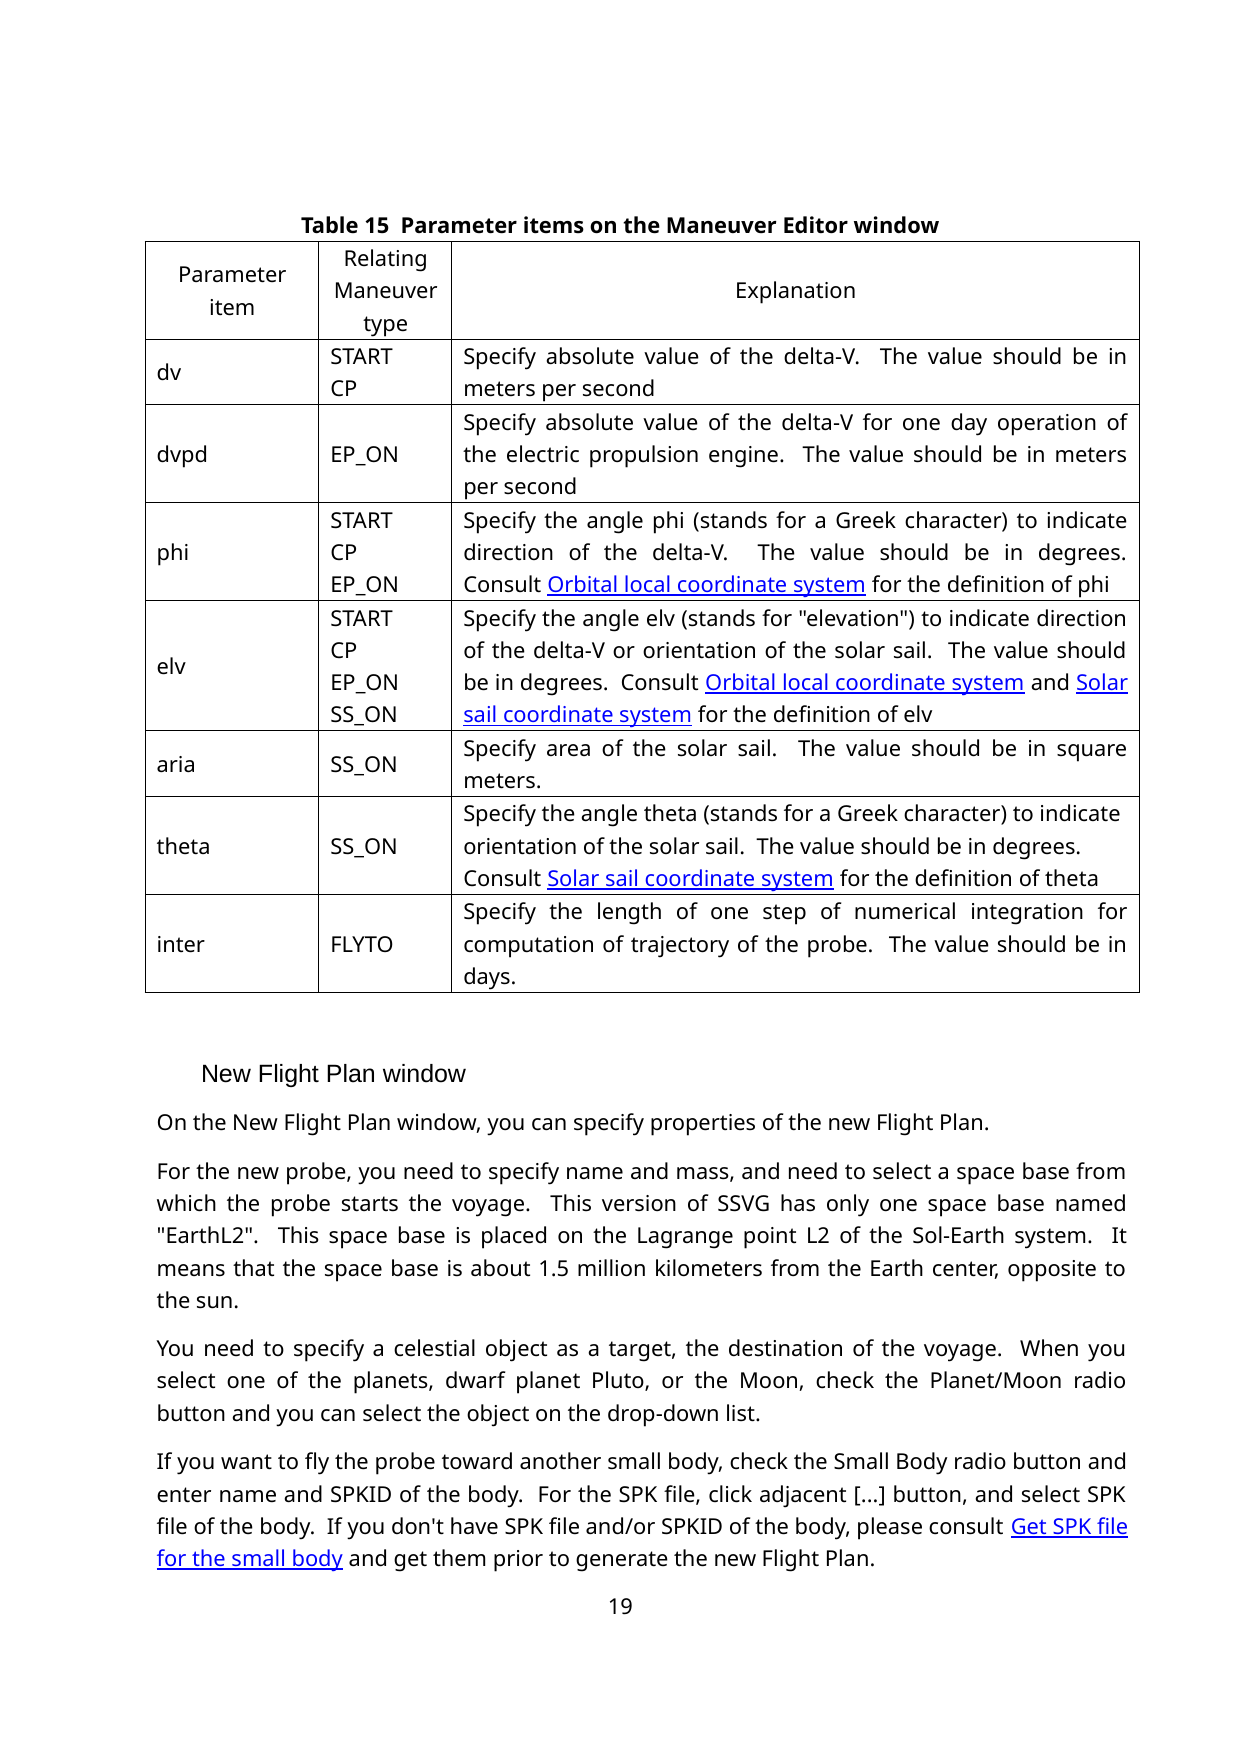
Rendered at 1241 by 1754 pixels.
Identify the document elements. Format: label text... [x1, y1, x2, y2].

table_cell theta [146, 797, 318, 894]
table_cell Specify absolute value of the delta-V. The value should be in meters per second [452, 340, 1139, 404]
table_cell Specify the angle theta (stands for a Greek character) to indicate orientation of the solar sail. The value should be in degrees. Consult Solar sail coordinate system for the definition of theta [452, 797, 1139, 894]
table_cell START CP EP_ON SS_ON [319, 601, 451, 730]
table_cell START CP EP_ON [319, 503, 451, 600]
table_cell aria [146, 731, 318, 796]
table_cell inter [146, 895, 318, 992]
table_cell EP_ON [319, 405, 451, 502]
table_cell SS_ON [319, 731, 451, 796]
text You need to specify a celestial object as a target, the destination of the voyage. When you select one of the planets, dwarf planet Pluto, or the Moon, check the Planet/Moon radio button and you can select the object on the drop-down list. [156, 1332, 1128, 1429]
table_cell Specify the angle phi (stands for a Greek character) to indicate direction of the delta-V. The value should be in degrees. Consult Orbital local coordinate system for the definition of phi [452, 503, 1139, 600]
text On the New Flight Plan window, you can specify properties of the new Flight Plan. [156, 1106, 1128, 1138]
table_cell Specify the angle elv (stands for "elevation") to indicate direction of the delta-V or orientation of the solar sail. The value should be in degrees. Consult Orbital local coordinate system and Solar sail coordinate system for the definition of elv [452, 601, 1139, 730]
table_header Parameter item [146, 242, 318, 339]
table_cell Specify area of the solar sail. The value should be in square meters. [452, 731, 1139, 796]
table_cell dv [146, 340, 318, 404]
table_cell elv [146, 601, 318, 730]
text For the new probe, you need to specify name and mass, and need to select a space base from which the probe starts the voyage. This version of SSVG has only one space base named "EarthL2". This space base is placed on the Lagrange point L2 of the Sol-Earth system. It means that the space base is about 1.5 million kilometers from the Earth center, opposite to the sun. [156, 1154, 1128, 1316]
table_cell dvpd [146, 405, 318, 502]
table_cell SS_ON [319, 797, 451, 894]
table_cell Specify absolute value of the delta-V for one day operation of the electric propulsion engine. The value should be in meters per second [452, 405, 1139, 502]
table_cell START CP [319, 340, 451, 404]
table_cell FLYTO [319, 895, 451, 992]
table_header Relating Maneuver type [319, 242, 451, 339]
text Table 15 Parameter items on the Maneuver Editor window [112, 208, 1128, 241]
subtitle New Flight Plan window [201, 1057, 1128, 1090]
text If you want to fly the probe toward another small body, check the Small Body radio button and enter name and SPKID of the body. For the SPK file, click adjacent [...] button, and select SPK file of the body. If you don't have SPK file and/or SPKID of the body, please consult Get SPK file for the small body and get them prior to generate the new Flight Plan. [156, 1445, 1128, 1574]
table_header Explanation [452, 242, 1139, 339]
table_cell Specify the length of one step of numerical integration for computation of trajectory of the probe. The value should be in days. [452, 895, 1139, 992]
table_cell phi [146, 503, 318, 600]
